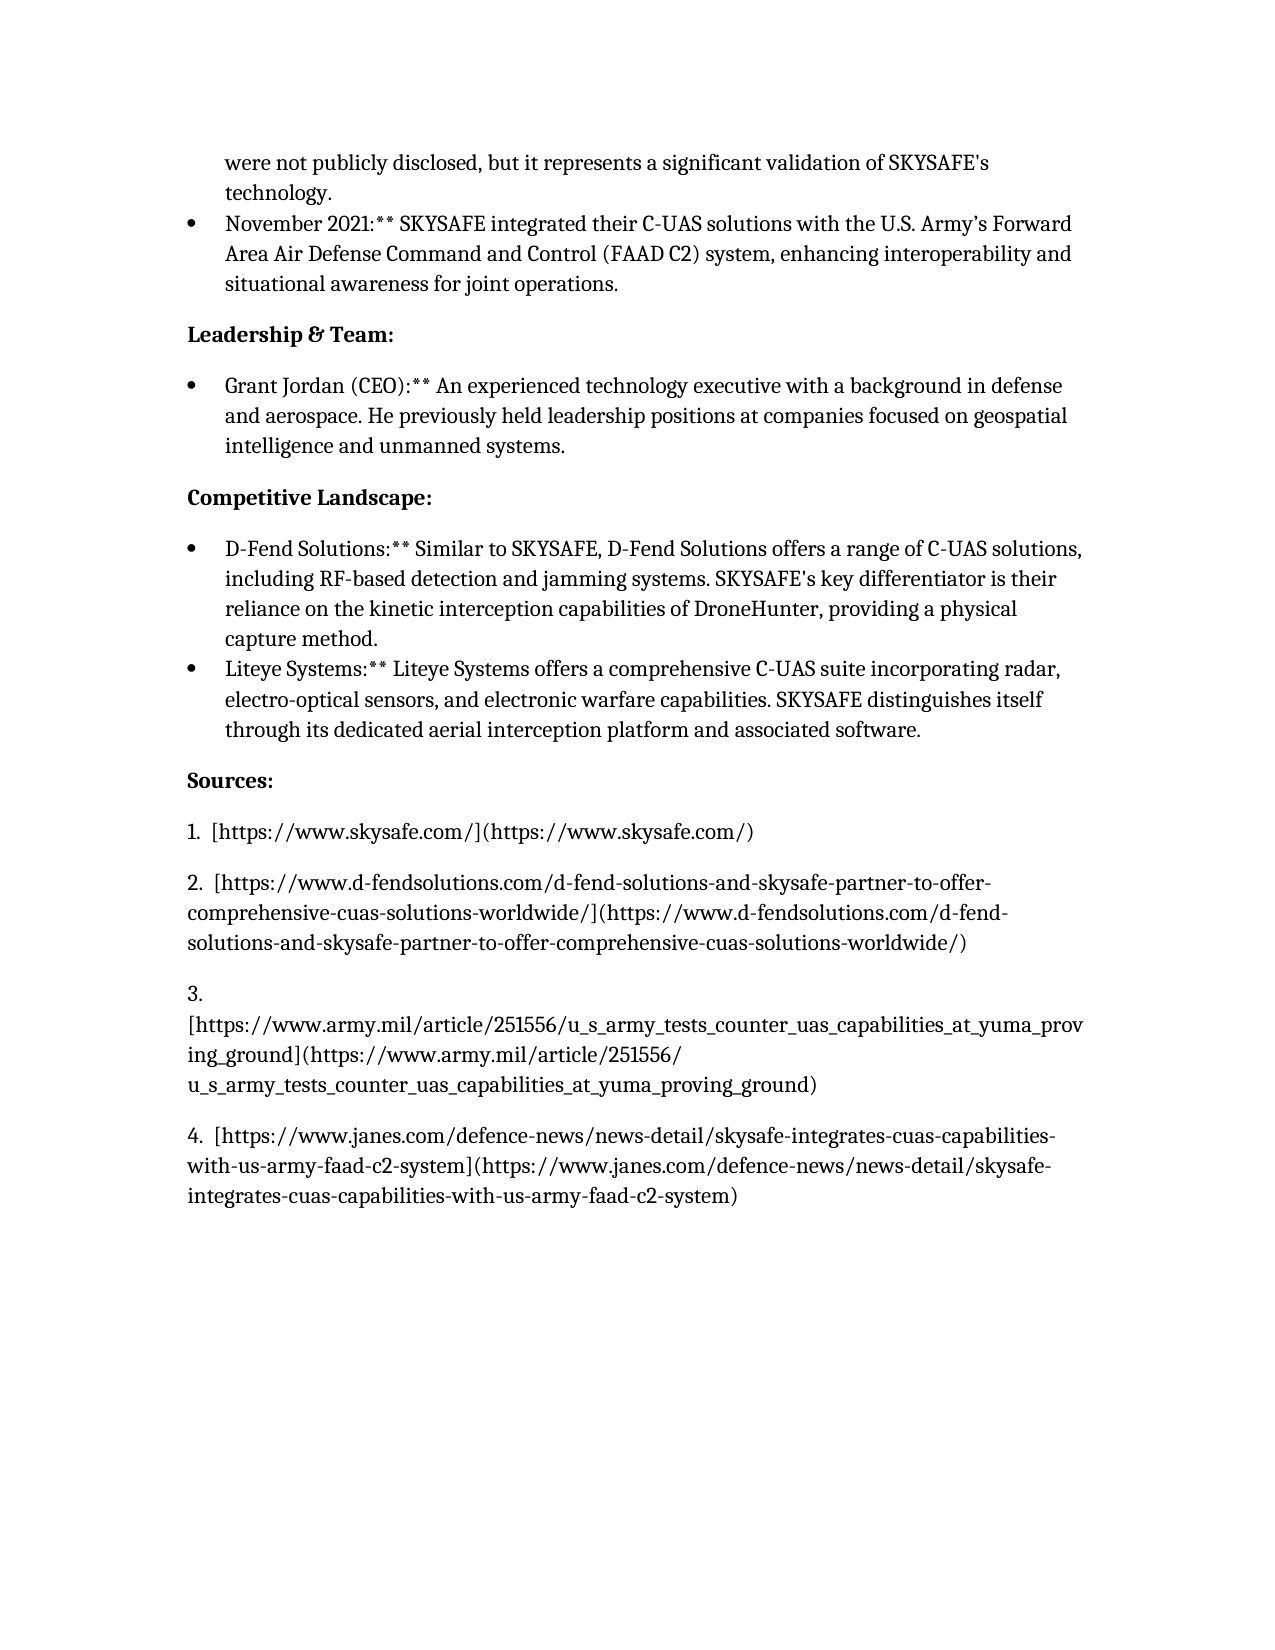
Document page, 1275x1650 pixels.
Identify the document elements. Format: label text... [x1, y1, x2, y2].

text 4. [https://www.janes.com/defence-news/news-detail/skysafe-integrates-cuas-capabilities-with-us-army-faad-c2-system](https://www.janes.com/defence-news/news-detail/skysafe-integrates-cuas-capabilities-with-us-army-faad-c2-system) [187, 1123, 1087, 1210]
list Grant Jordan (CEO):** An experienced technology executive with a background in defense and aerospace. He previously held leadership positions at companies focused on geospatial intelligence and unmanned systems. [187, 373, 1087, 460]
text Leadership & Team: [187, 322, 1087, 348]
list November 2021:** SKYSAFE integrated their C-UAS solutions with the U.S. Army’s Forward Area Air Defense Command and Control (FAAD C2) system, enhancing interoperability and situational awareness for joint operations. [187, 210, 1087, 297]
text Competitive Landscape: [187, 484, 1087, 511]
text 1. [https://www.skysafe.com/](https://www.skysafe.com/) [187, 819, 1087, 845]
text Sources: [187, 768, 1087, 794]
list D-Fend Solutions:** Similar to SKYSAFE, D-Fend Solutions offers a range of C-UAS solutions, including RF-based detection and jamming systems. SKYSAFE's key differentiator is their reliance on the kinetic interception capabilities of DroneHunter, providing a physical capture method. [187, 535, 1087, 652]
text 3. [https://www.army.mil/article/251556/u_s_army_tests_counter_uas_capabilities_at_yuma_proving_ground](https://www.army.mil/article/251556/u_s_army_tests_counter_uas_capabilities_at_yuma_proving_ground) [187, 981, 1087, 1098]
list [187, 150, 1087, 207]
text 2. [https://www.d-fendsolutions.com/d-fend-solutions-and-skysafe-partner-to-offer-comprehensive-cuas-solutions-worldwide/](https://www.d-fendsolutions.com/d-fend-solutions-and-skysafe-partner-to-offer-comprehensive-cuas-solutions-worldwide/) [187, 870, 1087, 957]
list Liteye Systems:** Liteye Systems offers a comprehensive C-UAS suite incorporating radar, electro-optical sensors, and electronic warfare capabilities. SKYSAFE distinguishes itself through its dedicated aerial interception platform and associated software. [187, 656, 1087, 743]
